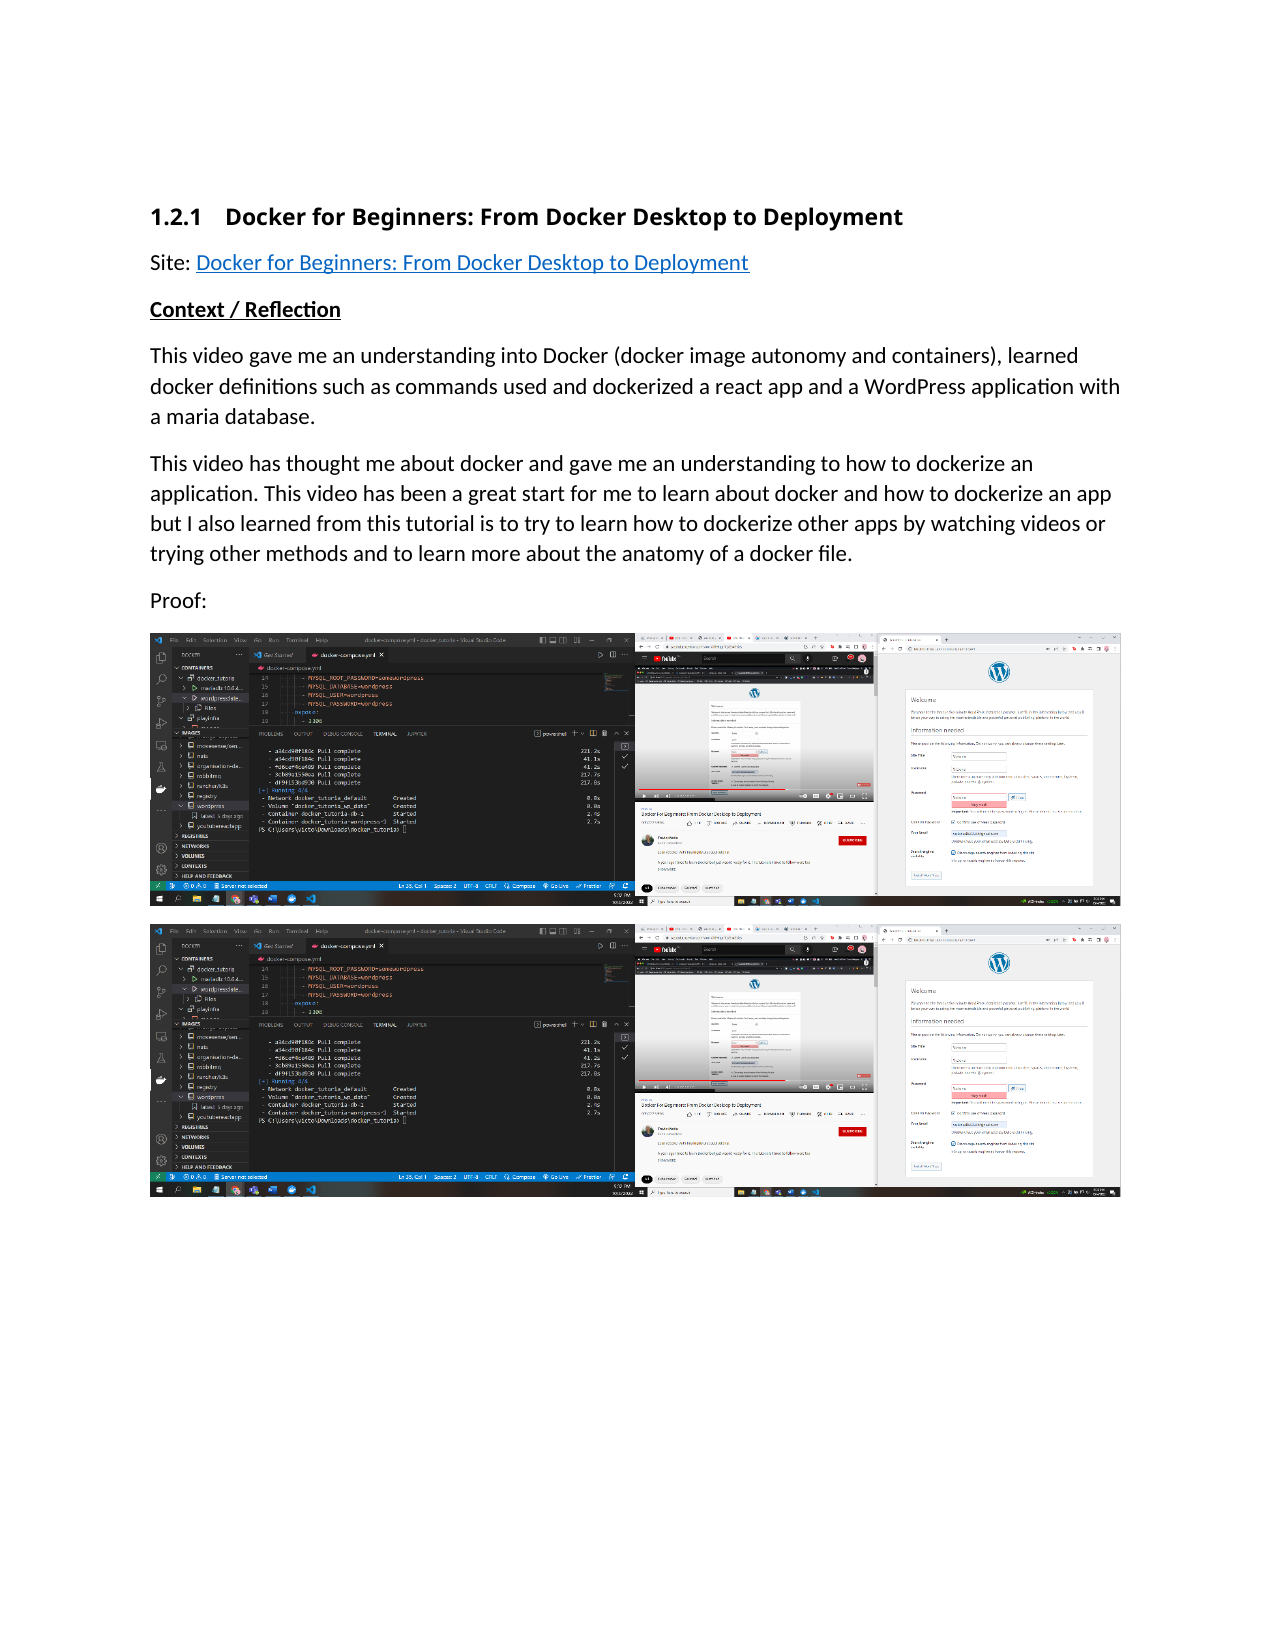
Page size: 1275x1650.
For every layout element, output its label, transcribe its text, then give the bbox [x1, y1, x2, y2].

text Proof: [150, 586, 1125, 614]
picture [150, 633, 1124, 906]
text Context / Reflection [150, 295, 1125, 323]
text This video gave me an understanding into Docker (docker image autonomy and containers), learned docker definitions such as commands used and dockerized a react app and a WordPress application with a maria database. [150, 342, 1125, 430]
text Site: Docker for Beginners: From Docker Desktop to Deployment [150, 248, 1125, 276]
picture [150, 924, 1124, 1197]
text This video has thought me about docker and gave me an understanding to how to dockerize an application. This video has been a great start for me to learn about docker and how to dockerize an app but I also learned from this tutorial is to try to learn how to dockerize other apps by watching videos or trying other methods and to learn more about the anatomy of a docker file. [150, 449, 1125, 568]
subtitle Docker for Beginners: From Docker Desktop to Deployment [150, 201, 1125, 232]
